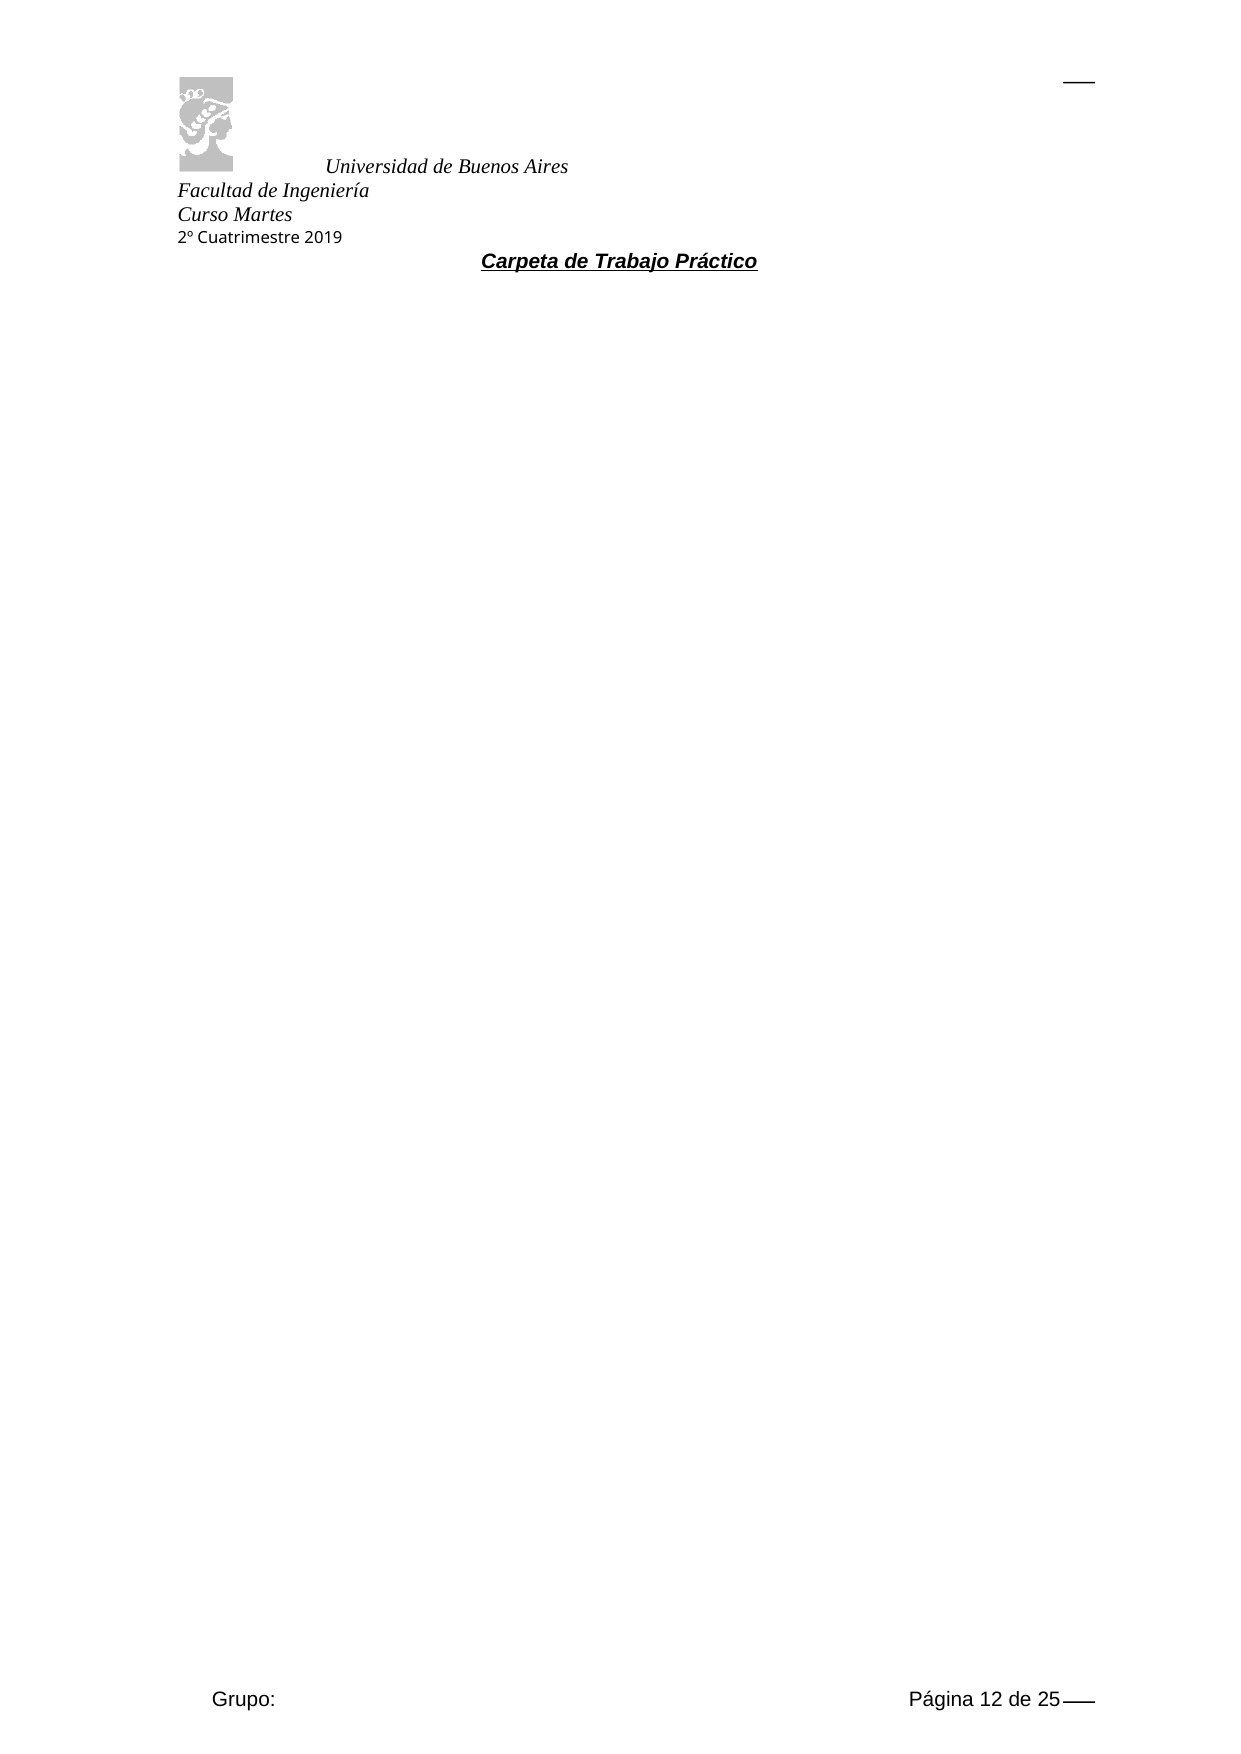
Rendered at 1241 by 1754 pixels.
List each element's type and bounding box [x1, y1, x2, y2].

picture [177, 75, 240, 174]
